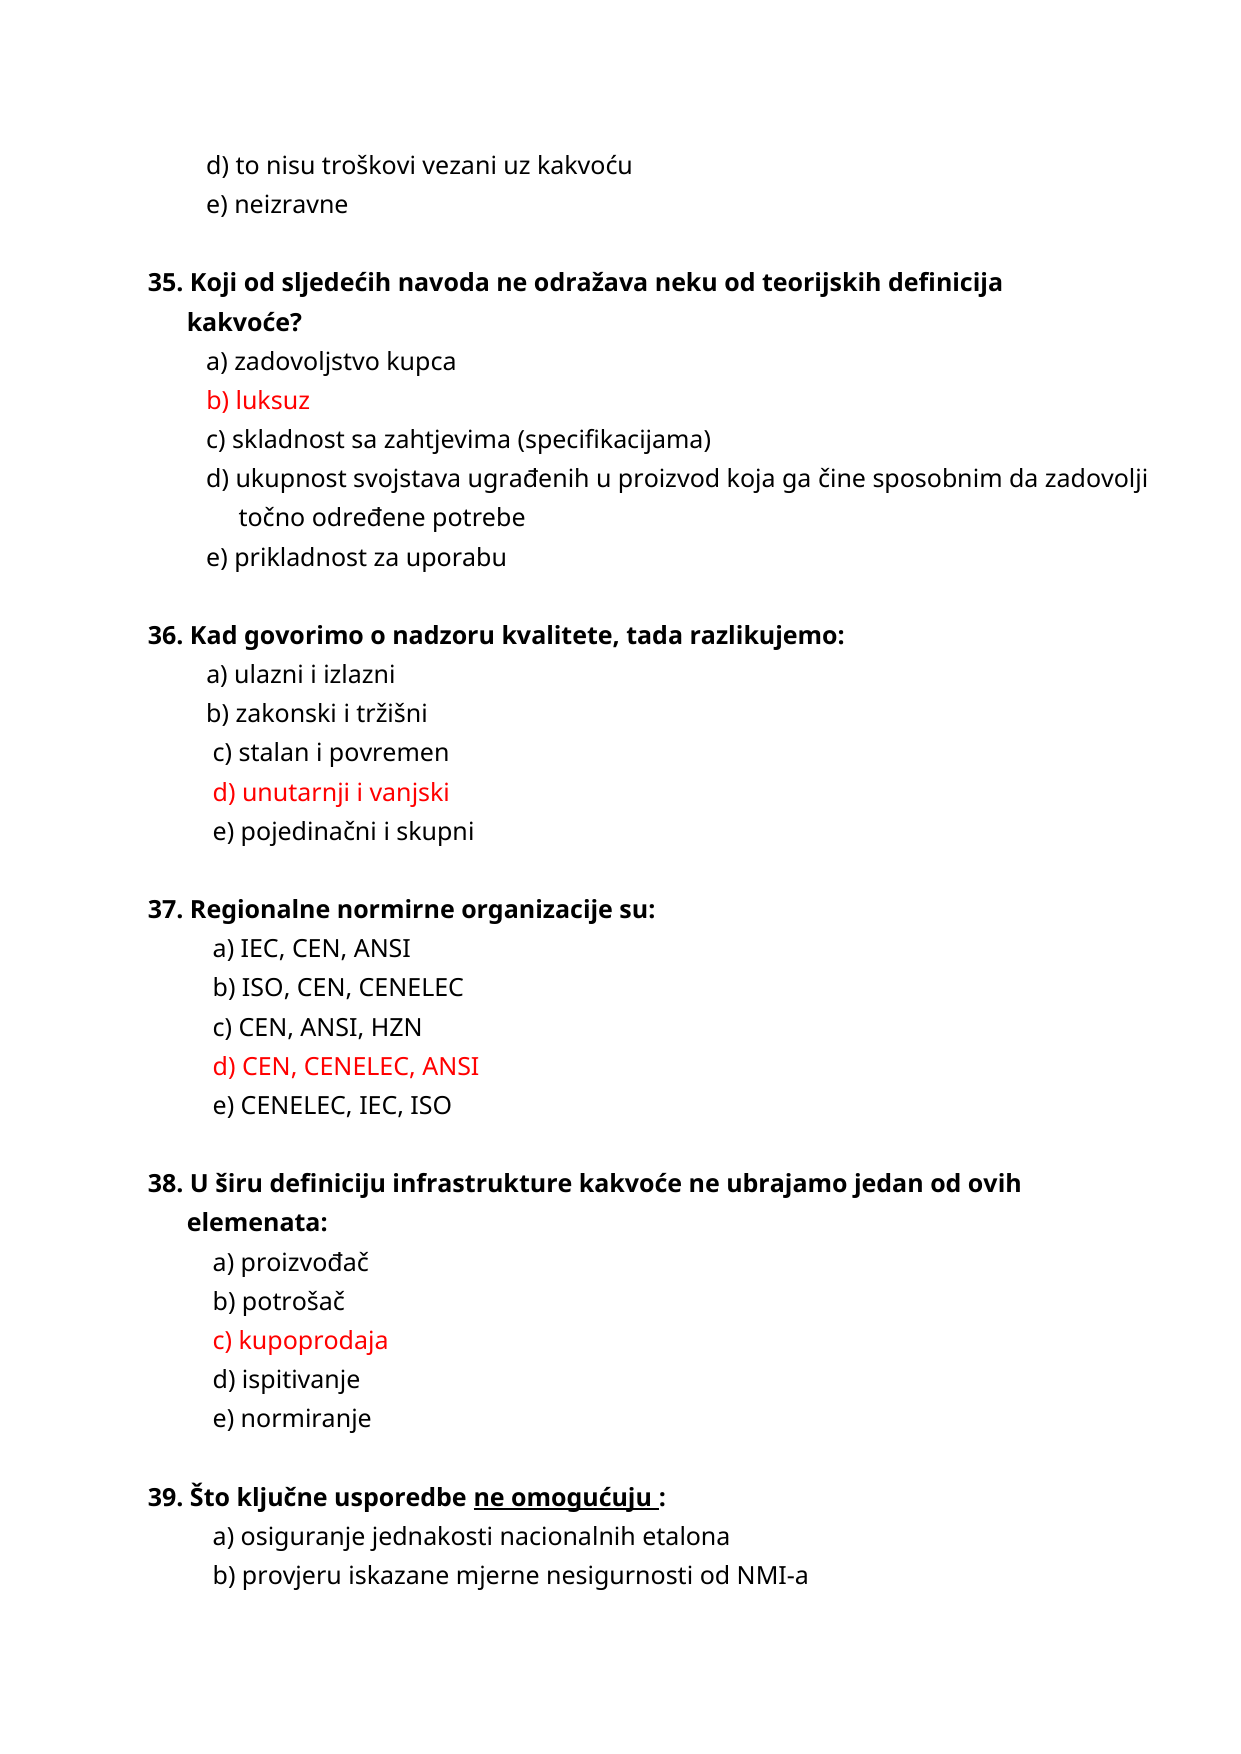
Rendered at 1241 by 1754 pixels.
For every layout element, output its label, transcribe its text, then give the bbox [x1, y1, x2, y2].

text d) to nisu troškovi vezani uz kakvoću [148, 148, 1152, 182]
text e) pojedinačni i skupni [148, 813, 1152, 847]
text e) prikladnost za uporabu [148, 539, 1152, 573]
text b) luksuz [148, 383, 1152, 417]
text a) osiguranje jednakosti nacionalnih etalona [148, 1518, 1152, 1552]
text e) normiranje [148, 1401, 1152, 1435]
text c) skladnost sa zahtjevima (specifikacijama) [148, 422, 1152, 456]
text a) ulazni i izlazni [148, 657, 1152, 691]
text d) unutarnji i vanjski [148, 774, 1152, 808]
text c) stalan i povremen [148, 735, 1152, 769]
text b) potrošač [148, 1283, 1152, 1317]
text 37. Regionalne normirne organizacije su: a) IEC, CEN, ANSI b) ISO, CEN, CENELEC c) CEN, ANSI, HZN d) CEN, CENELEC, ANSI e) CENELEC, IEC, ISO [148, 892, 1152, 1122]
text c) kupoprodaja [148, 1323, 1152, 1357]
text a) proizvođač [148, 1244, 1152, 1278]
text 38. U širu definiciju infrastrukture kakvoće ne ubrajamo jedan od ovih [148, 1166, 1152, 1200]
text a) zadovoljstvo kupca [148, 343, 1152, 377]
text točno određene potrebe [148, 500, 1152, 534]
text elemenata: [148, 1205, 1152, 1239]
text kakvoće? [148, 304, 1152, 338]
text d) ispitivanje [148, 1362, 1152, 1396]
text 36. Kad govorimo o nadzoru kvalitete, tada razlikujemo: [148, 618, 1152, 652]
text e) neizravne [148, 187, 1152, 221]
text b) zakonski i tržišni [148, 696, 1152, 730]
text 35. Koji od sljedećih navoda ne odražava neku od teorijskih definicija [148, 265, 1152, 299]
text d) ukupnost svojstava ugrađenih u proizvod koja ga čine sposobnim da zadovolji [148, 461, 1152, 495]
text b) provjeru iskazane mjerne nesigurnosti od NMI-a [148, 1558, 1152, 1592]
text 39. Što ključne usporedbe ne omogućuju : [148, 1479, 1152, 1513]
